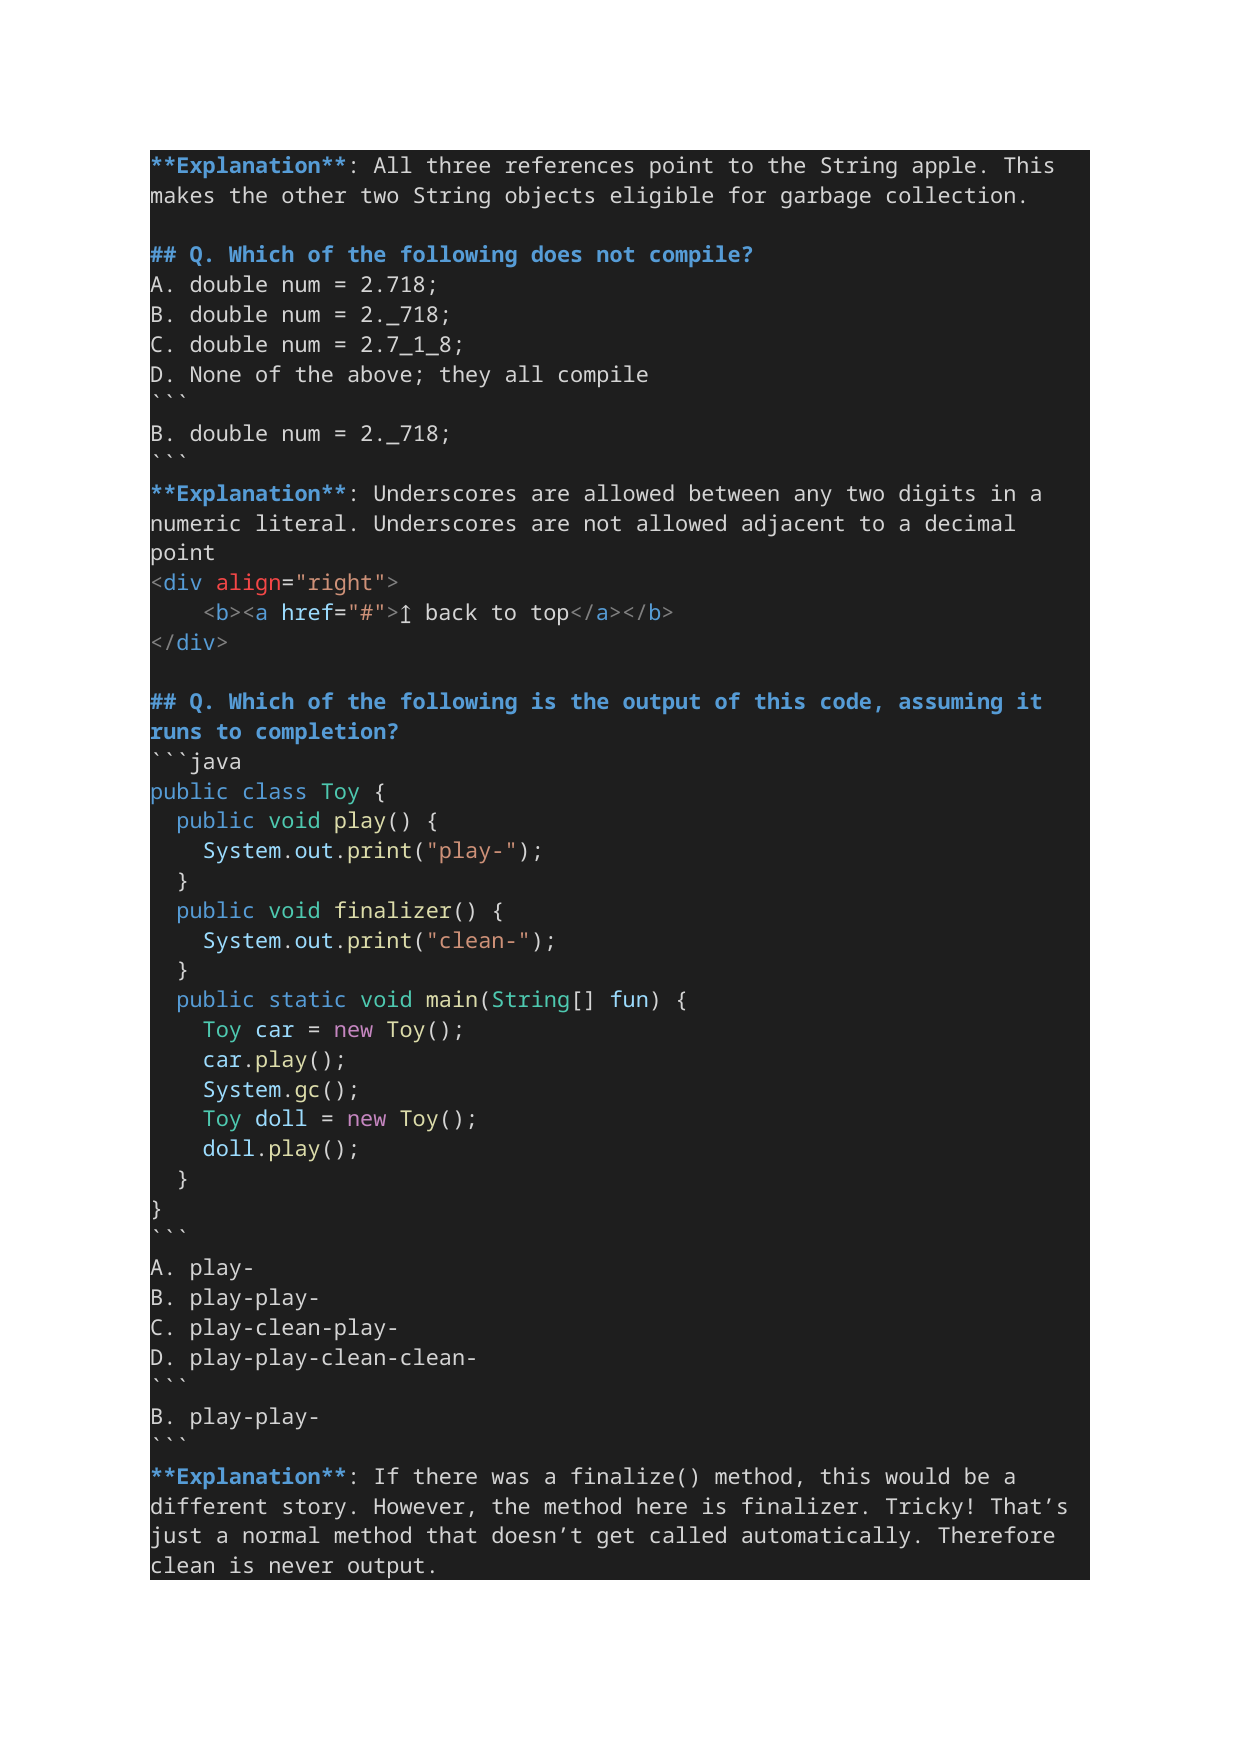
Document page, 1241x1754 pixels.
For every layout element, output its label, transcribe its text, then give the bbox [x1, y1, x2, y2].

text D. play-play-clean-clean- [150, 1342, 1090, 1371]
text <b><a href="#">↥ back to top</a></b> [150, 597, 1090, 627]
text ```java [150, 746, 1090, 776]
text A. play- [150, 1252, 1090, 1282]
text A. double num = 2.718; [150, 269, 1090, 299]
text public static void main(String[] fun) { [150, 984, 1090, 1014]
text </div> [150, 627, 1090, 656]
text ## Q. Which of the following is the output of this code, assuming it runs to completion? [150, 686, 1090, 746]
text C. double num = 2.7_1_8; [150, 329, 1090, 358]
text Toy car = new Toy(); [150, 1014, 1090, 1044]
text public class Toy { [150, 776, 1090, 805]
text ``` [150, 388, 1090, 418]
text } [150, 1193, 1090, 1222]
text ## Q. Which of the following does not compile? [150, 239, 1090, 269]
text B. play-play- [150, 1401, 1090, 1431]
text } [150, 865, 1090, 895]
text public void finalizer() { [150, 895, 1090, 924]
text **Explanation**: Underscores are allowed between any two digits in a numeric literal. Underscores are not allowed adjacent to a decimal point [150, 478, 1090, 567]
text ``` [150, 1431, 1090, 1461]
text doll.play(); [150, 1133, 1090, 1163]
text ``` [150, 448, 1090, 478]
text ``` [150, 1371, 1090, 1401]
text B. double num = 2._718; [150, 299, 1090, 329]
text **Explanation**: If there was a finalize() method, this would be a different story. However, the method here is finalizer. Tricky! That’s just a normal method that doesn’t get called automatically. Therefore clean is never output. [150, 1461, 1090, 1580]
text D. None of the above; they all compile [150, 358, 1090, 388]
text C. play-clean-play- [150, 1312, 1090, 1342]
text car.play(); [150, 1044, 1090, 1073]
text Toy doll = new Toy(); [150, 1103, 1090, 1133]
text <div align="right"> [150, 567, 1090, 597]
text public void play() { [150, 805, 1090, 835]
text } [150, 1163, 1090, 1193]
text B. double num = 2._718; [150, 418, 1090, 448]
text System.out.print("play-"); [150, 835, 1090, 865]
text **Explanation**: All three references point to the String apple. This makes the other two String objects eligible for garbage collection. [150, 150, 1090, 209]
text ``` [150, 1222, 1090, 1252]
text System.gc(); [150, 1073, 1090, 1103]
text } [150, 954, 1090, 984]
text System.out.print("clean-"); [150, 924, 1090, 954]
text B. play-play- [150, 1282, 1090, 1312]
